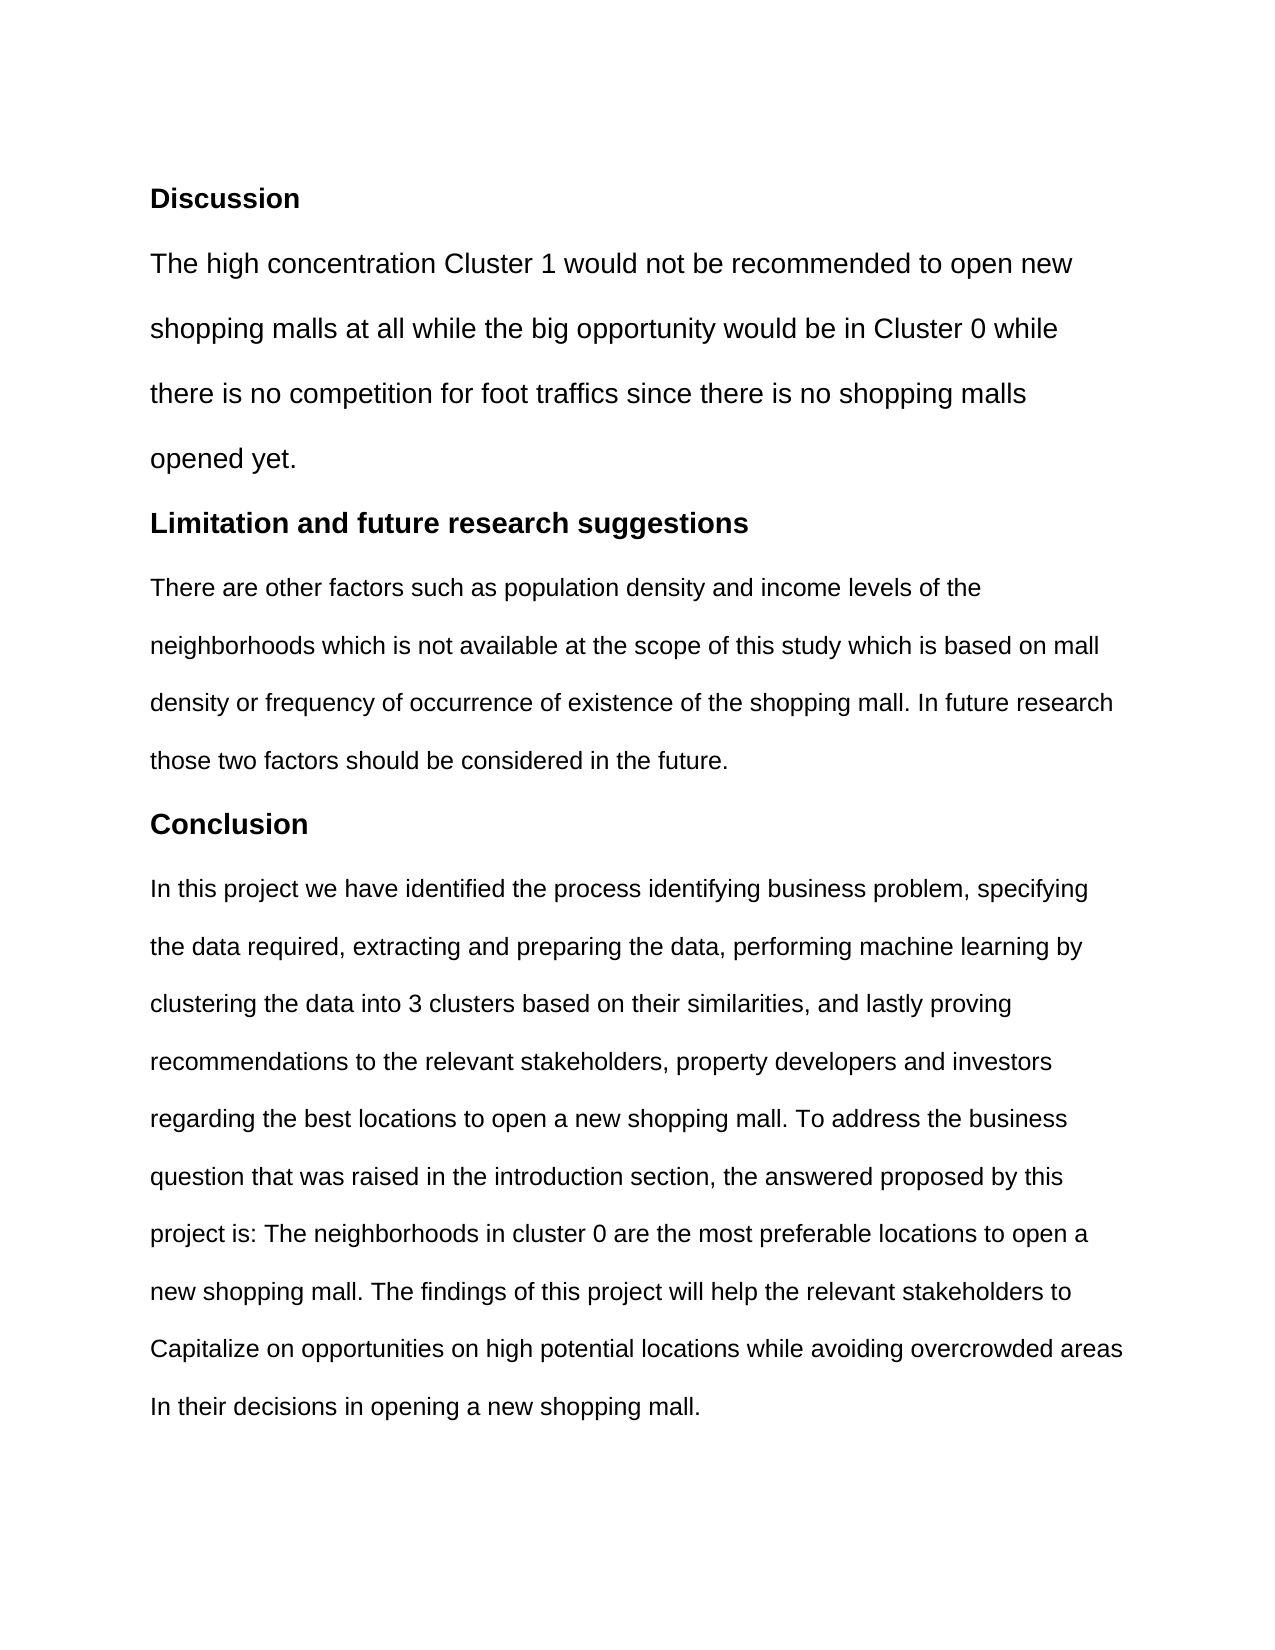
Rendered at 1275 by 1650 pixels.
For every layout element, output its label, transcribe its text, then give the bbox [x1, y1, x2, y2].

list Capitalize on opportunities on high potential locations while avoiding overcrowded areas [150, 1334, 1125, 1363]
list the data required, extracting and preparing the data, performing machine learning by [150, 932, 1125, 960]
list Limitation and future research suggestions [150, 506, 1125, 540]
list shopping malls at all while the big opportunity would be in Cluster 0 while [150, 312, 1125, 344]
list those two factors should be considered in the future. [150, 746, 1125, 775]
list new shopping mall. The findings of this project will help the relevant stakeholders to [150, 1277, 1125, 1305]
list The high concentration Cluster 1 would not be recommended to open new [150, 247, 1125, 279]
list opened yet. [150, 442, 1125, 474]
list density or frequency of occurrence of existence of the shopping mall. In future research [150, 688, 1125, 717]
list neighborhoods which is not available at the scope of this study which is based on mall [150, 631, 1125, 660]
list There are other factors such as population density and income levels of the [150, 573, 1125, 602]
list In their decisions in opening a new shopping mall. [150, 1392, 1125, 1420]
list In this project we have identified the process identifying business problem, specifying [150, 874, 1125, 903]
list clustering the data into 3 clusters based on their similarities, and lastly proving [150, 989, 1125, 1018]
list recommendations to the relevant stakeholders, property developers and investors [150, 1047, 1125, 1075]
list question that was raised in the introduction section, the answered proposed by this [150, 1162, 1125, 1190]
list there is no competition for foot traffics since there is no shopping malls [150, 377, 1125, 409]
list regarding the best locations to open a new shopping mall. To address the business [150, 1104, 1125, 1133]
list project is: The neighborhoods in cluster 0 are the most preferable locations to open a [150, 1219, 1125, 1248]
list Discussion [150, 182, 1125, 215]
list Conclusion [150, 807, 1125, 841]
